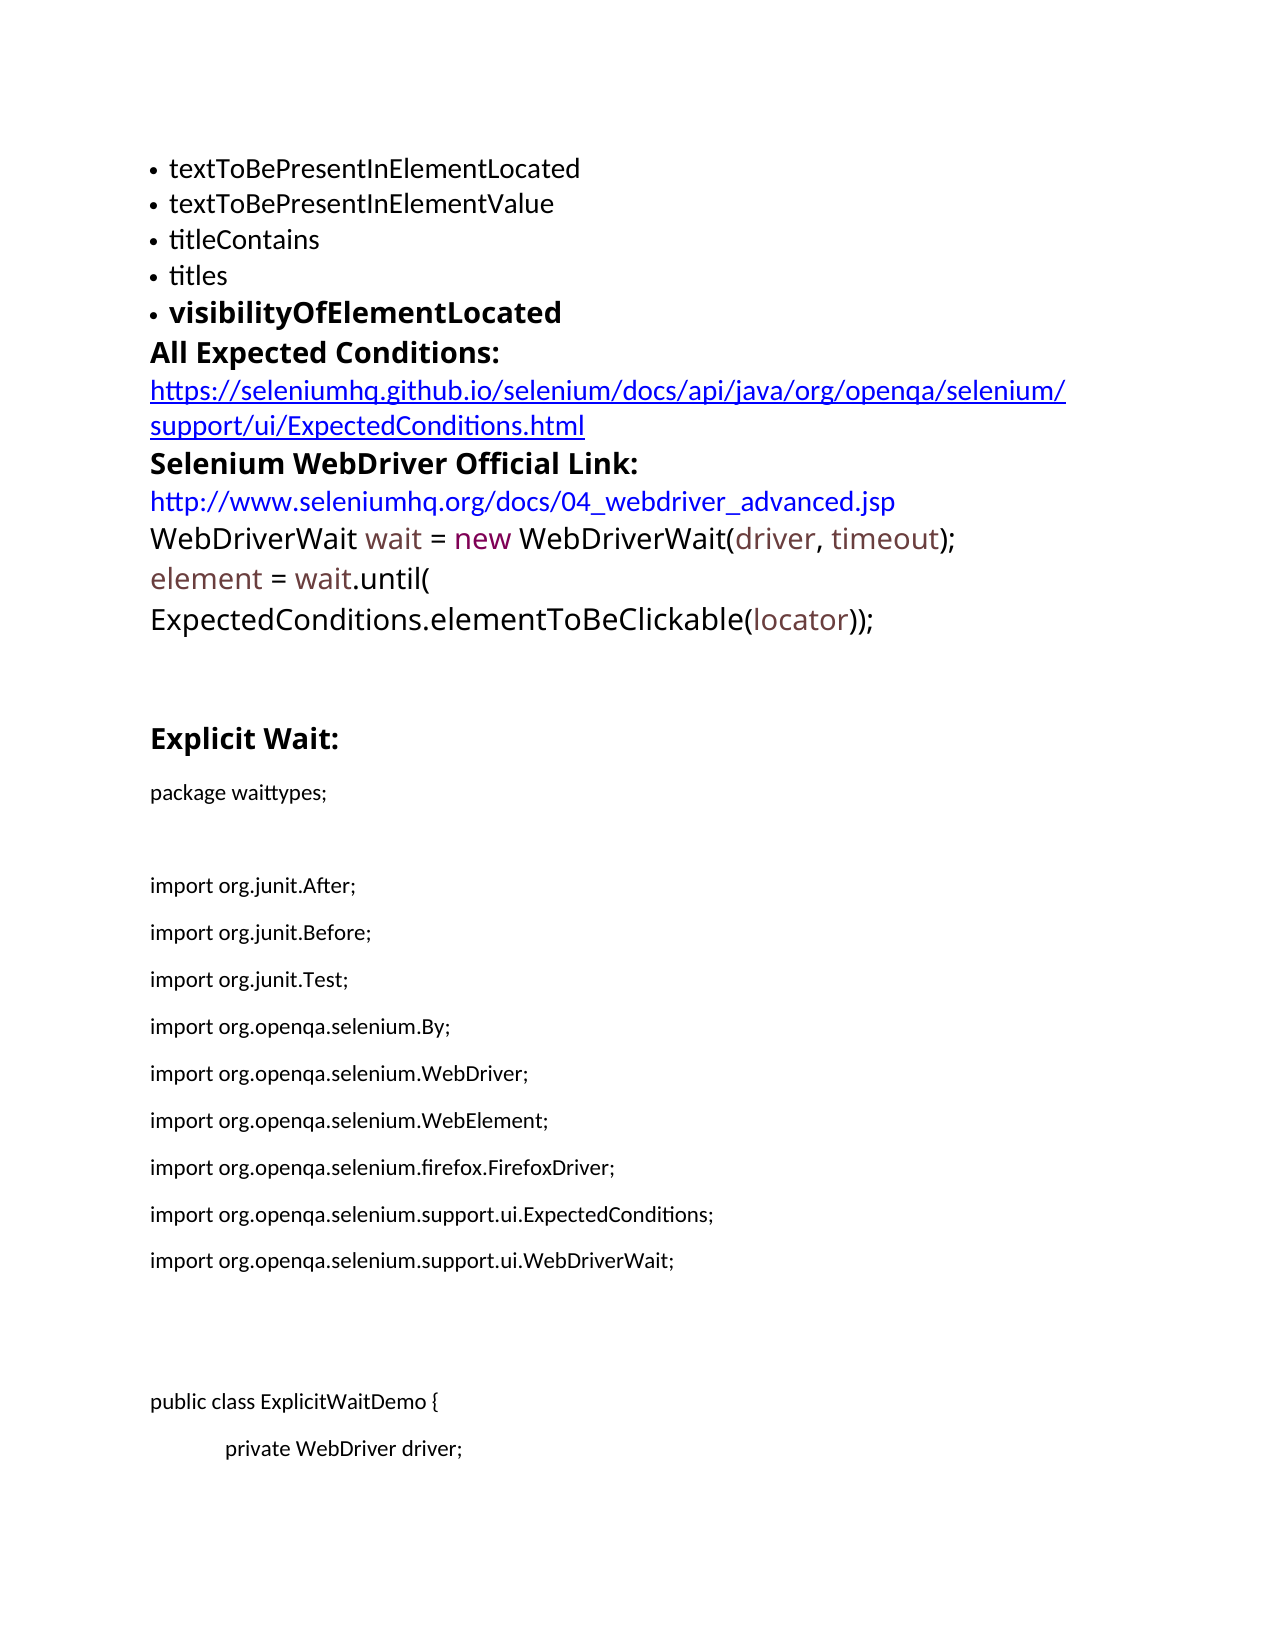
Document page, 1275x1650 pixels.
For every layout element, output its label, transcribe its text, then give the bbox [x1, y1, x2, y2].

text import org.openqa.selenium.By; [150, 1012, 1125, 1040]
text private WebDriver driver; [150, 1434, 1125, 1462]
text import org.openqa.selenium.WebElement; [150, 1106, 1125, 1134]
text Selenium WebDriver Official Link: [150, 443, 1125, 483]
text All Expected Conditions: [150, 332, 1125, 372]
text Explicit Wait: [150, 718, 1125, 758]
text ExpectedConditions.elementToBeClickable(locator)); [150, 598, 1125, 639]
text import org.openqa.selenium.support.ui.WebDriverWait; [150, 1247, 1125, 1274]
text element = wait.until( [150, 558, 1125, 598]
text visibilityOfElementLocated [150, 292, 1125, 332]
text WebDriverWait wait = new WebDriverWait(driver, timeout); [150, 518, 1125, 558]
text import org.openqa.selenium.WebDriver; [150, 1059, 1125, 1087]
text textToBePresentInElementValue [150, 186, 1125, 221]
text titles [150, 257, 1125, 292]
text textToBePresentInElementLocated [150, 150, 1125, 186]
text import org.openqa.selenium.firefox.FirefoxDriver; [150, 1153, 1125, 1181]
text http://www.seleniumhq.org/docs/04_webdriver_advanced.jsp [150, 483, 1125, 518]
text https://seleniumhq.github.io/selenium/docs/api/java/org/openqa/selenium/support/ui/ExpectedConditions.html [150, 372, 1125, 443]
text public class ExplicitWaitDemo { [150, 1387, 1125, 1415]
text import org.junit.After; [150, 872, 1125, 899]
text import org.junit.Before; [150, 918, 1125, 946]
text import org.junit.Test; [150, 965, 1125, 993]
text package waittypes; [150, 778, 1125, 806]
text import org.openqa.selenium.support.ui.ExpectedConditions; [150, 1200, 1125, 1228]
text titleContains [150, 221, 1125, 257]
